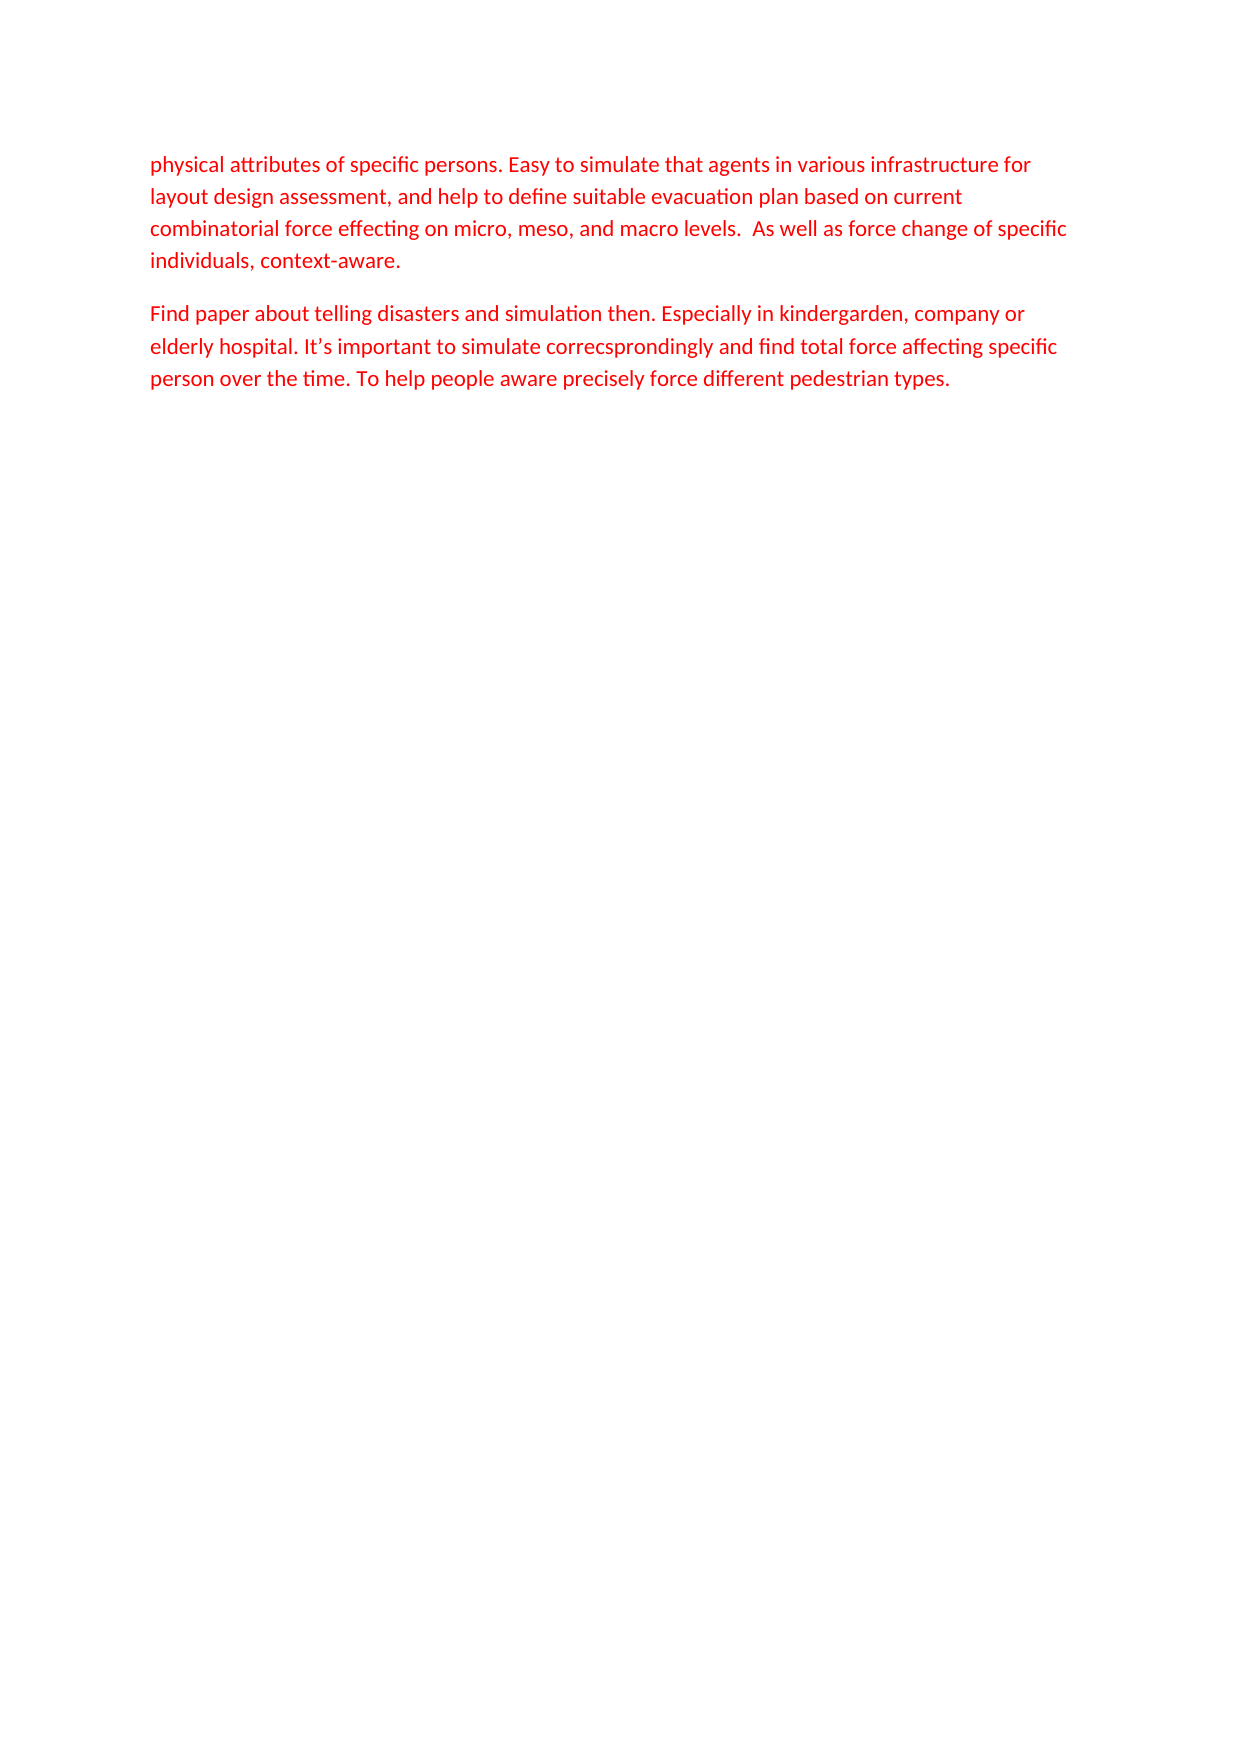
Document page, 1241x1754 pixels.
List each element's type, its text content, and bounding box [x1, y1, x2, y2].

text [150, 150, 1090, 274]
text Find paper about telling disasters and simulation then. Especially in kindergarden, company or elderly hospital. It’s important to simulate correcsprondingly and find total force affecting specific person over the time. To help people aware precisely force different pedestrian types. [150, 299, 1090, 392]
